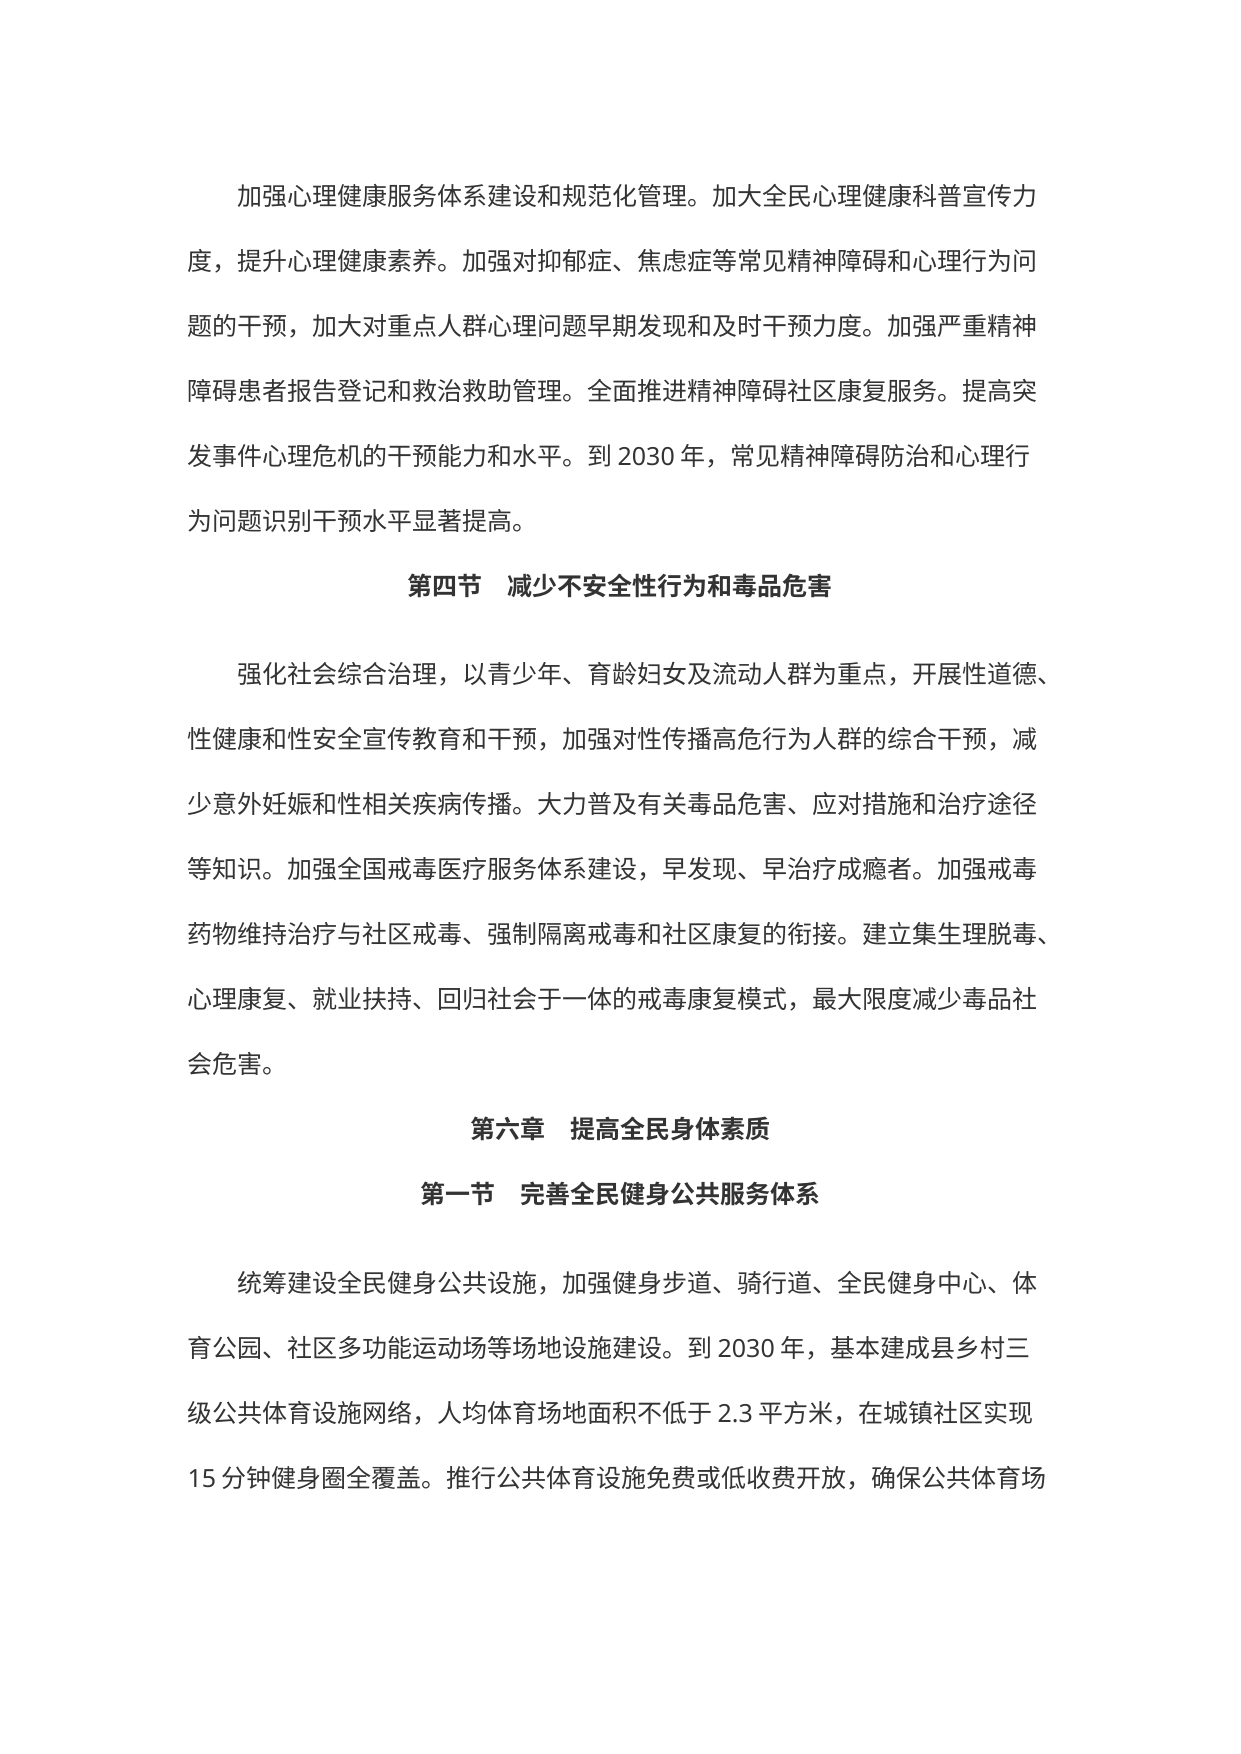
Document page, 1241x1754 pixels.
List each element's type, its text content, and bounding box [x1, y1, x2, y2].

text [187, 1249, 1053, 1509]
text 第一节 完善全民健身公共服务体系 [187, 1160, 1053, 1225]
text 第四节 减少不安全性行为和毒品危害 [187, 552, 1053, 617]
text 强化社会综合治理，以青少年、育龄妇女及流动人群为重点，开展性道德、性健康和性安全宣传教育和干预，加强对性传播高危行为人群的综合干预，减少意外妊娠和性相关疾病传播。大力普及有关毒品危害、应对措施和治疗途径等知识。加强全国戒毒医疗服务体系建设，早发现、早治疗成瘾者。加强戒毒药物维持治疗与社区戒毒、强制隔离戒毒和社区康复的衔接。建立集生理脱毒、心理康复、就业扶持、回归社会于一体的戒毒康复模式，最大限度减少毒品社会危害。 [187, 640, 1053, 1095]
text 加强心理健康服务体系建设和规范化管理。加大全民心理健康科普宣传力度，提升心理健康素养。加强对抑郁症、焦虑症等常见精神障碍和心理行为问题的干预，加大对重点人群心理问题早期发现和及时干预力度。加强严重精神障碍患者报告登记和救治救助管理。全面推进精神障碍社区康复服务。提高突发事件心理危机的干预能力和水平。到2030年，常见精神障碍防治和心理行为问题识别干预水平显著提高。 [187, 162, 1053, 552]
text 第六章 提高全民身体素质 [187, 1095, 1053, 1160]
